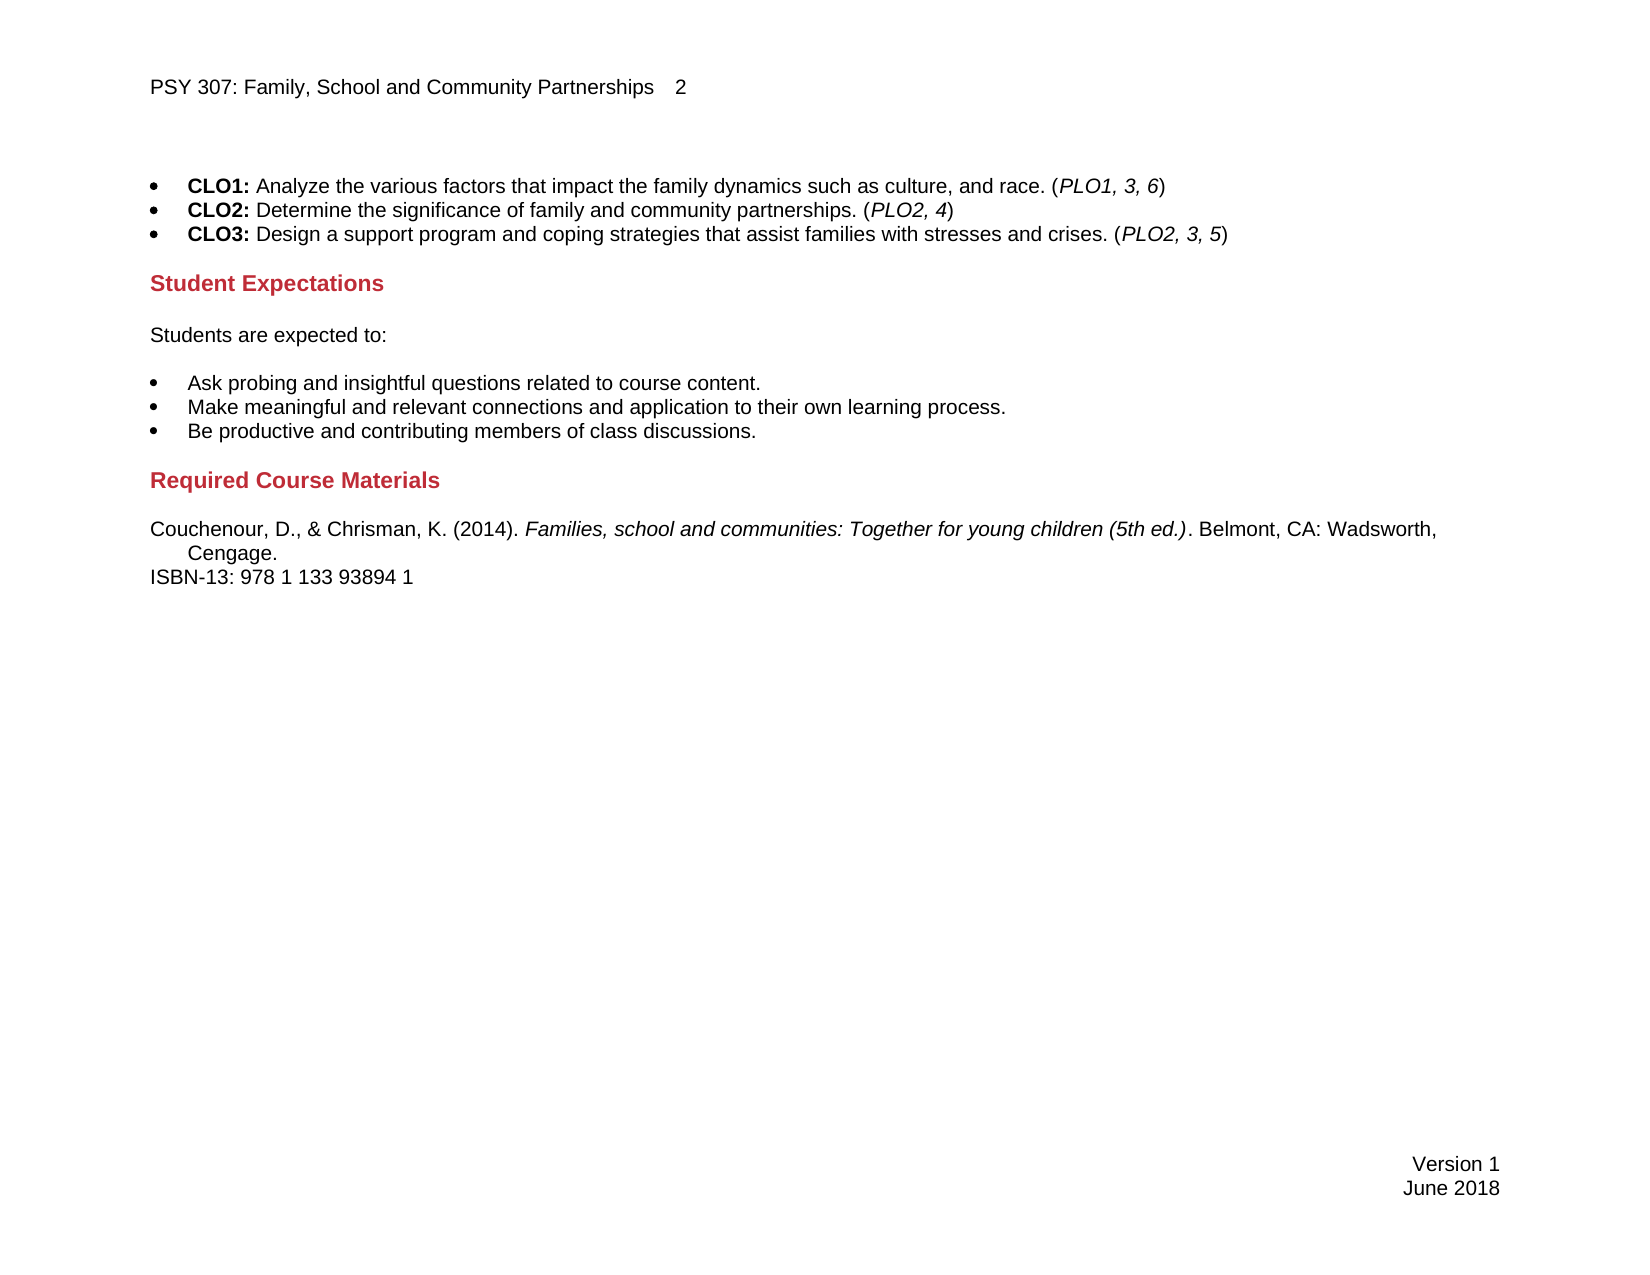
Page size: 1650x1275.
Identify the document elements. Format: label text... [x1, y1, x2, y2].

subtitle Required Course Materials [150, 467, 1500, 493]
text Be productive and contributing members of class discussions. [150, 419, 1500, 443]
text Couchenour, D., & Chrisman, K. (2014). Families, school and communities: Together for young children (5th ed.). Belmont, CA: Wadsworth, Cengage. [150, 517, 1500, 565]
text CLO2: Determine the significance of family and community partnerships. (PLO2, 4) [150, 198, 1500, 222]
text Make meaningful and relevant connections and application to their own learning process. [150, 395, 1500, 419]
text Ask probing and insightful questions related to course content. [150, 371, 1500, 395]
text CLO1: Analyze the various factors that impact the family dynamics such as culture, and race. (PLO1, 3, 6) [150, 174, 1500, 198]
subtitle Student Expectations [150, 270, 1500, 296]
text ISBN-13: 978 1 133 93894 1 [150, 565, 1500, 589]
text Students are expected to: [150, 323, 1500, 347]
text CLO3: Design a support program and coping strategies that assist families with stresses and crises. (PLO2, 3, 5) [150, 222, 1500, 246]
